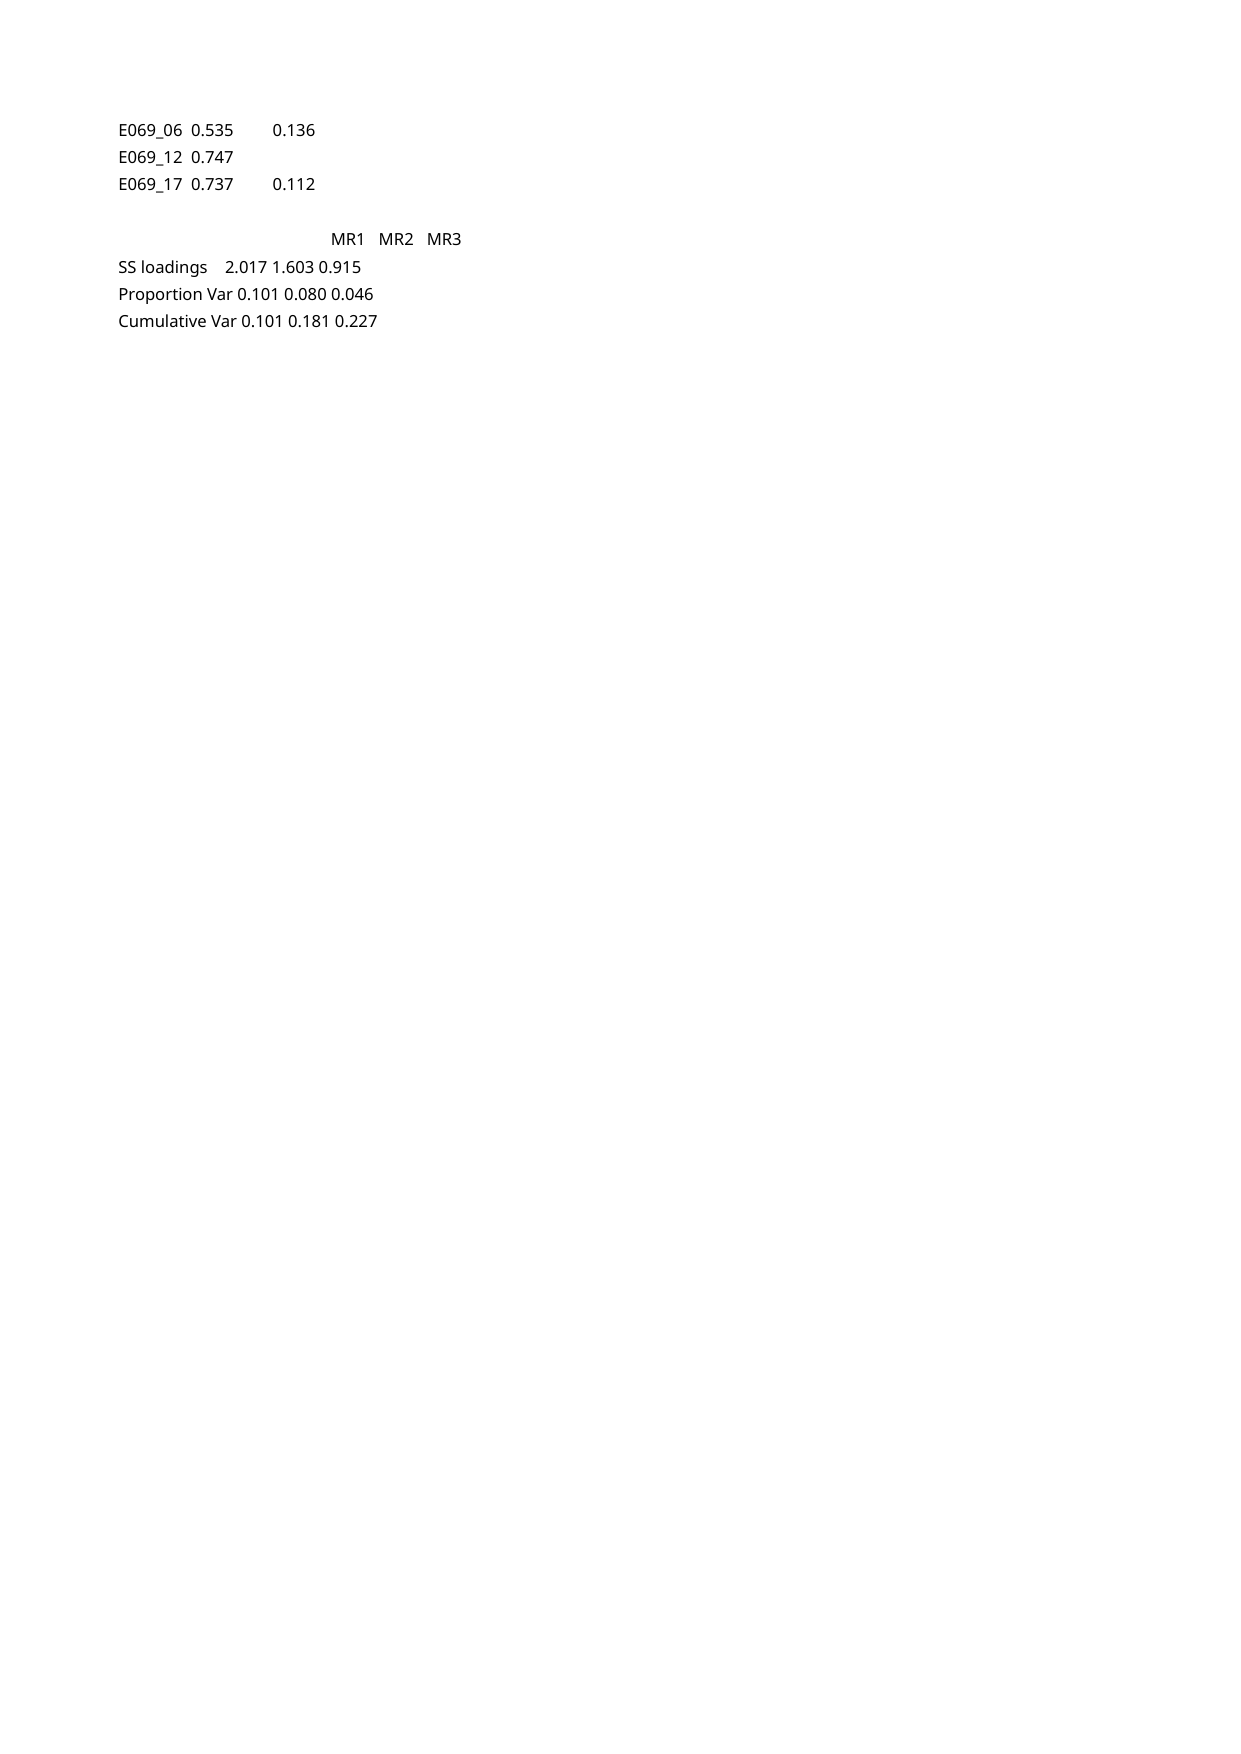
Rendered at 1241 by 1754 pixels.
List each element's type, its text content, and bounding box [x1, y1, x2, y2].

text Proportion Var 0.101 0.080 0.046 [118, 283, 1122, 305]
text E069_06 0.535 0.136 [118, 118, 1122, 141]
text MR1 MR2 MR3 [118, 228, 1122, 251]
text E069_17 0.737 0.112 [118, 172, 1122, 195]
text E069_12 0.747 [118, 145, 1122, 168]
text Cumulative Var 0.101 0.181 0.227 [118, 310, 1122, 333]
text SS loadings 2.017 1.603 0.915 [118, 256, 1122, 278]
